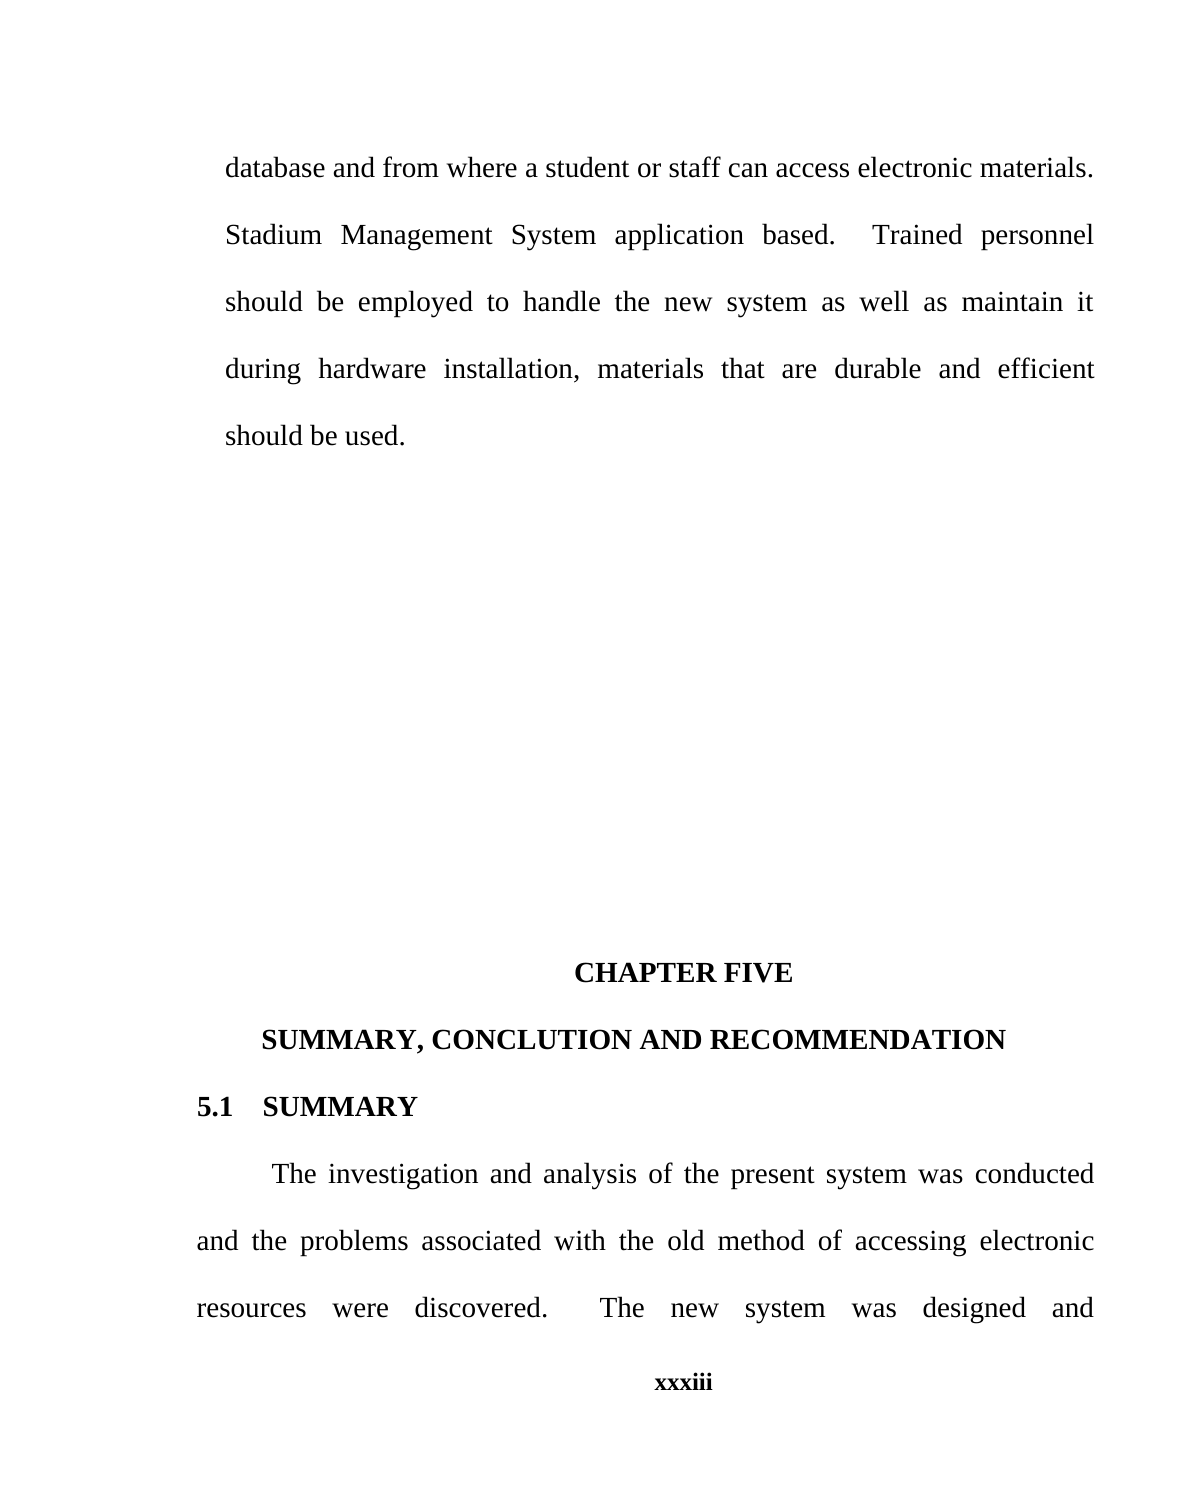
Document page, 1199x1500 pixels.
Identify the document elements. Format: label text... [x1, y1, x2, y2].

text 5.1 SUMMARY [150, 1089, 1096, 1123]
text SUMMARY, CONCLUTION AND RECOMMENDATION [150, 1022, 1096, 1056]
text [225, 150, 1095, 452]
text CHAPTER FIVE [225, 955, 1096, 988]
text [196, 1156, 1095, 1324]
